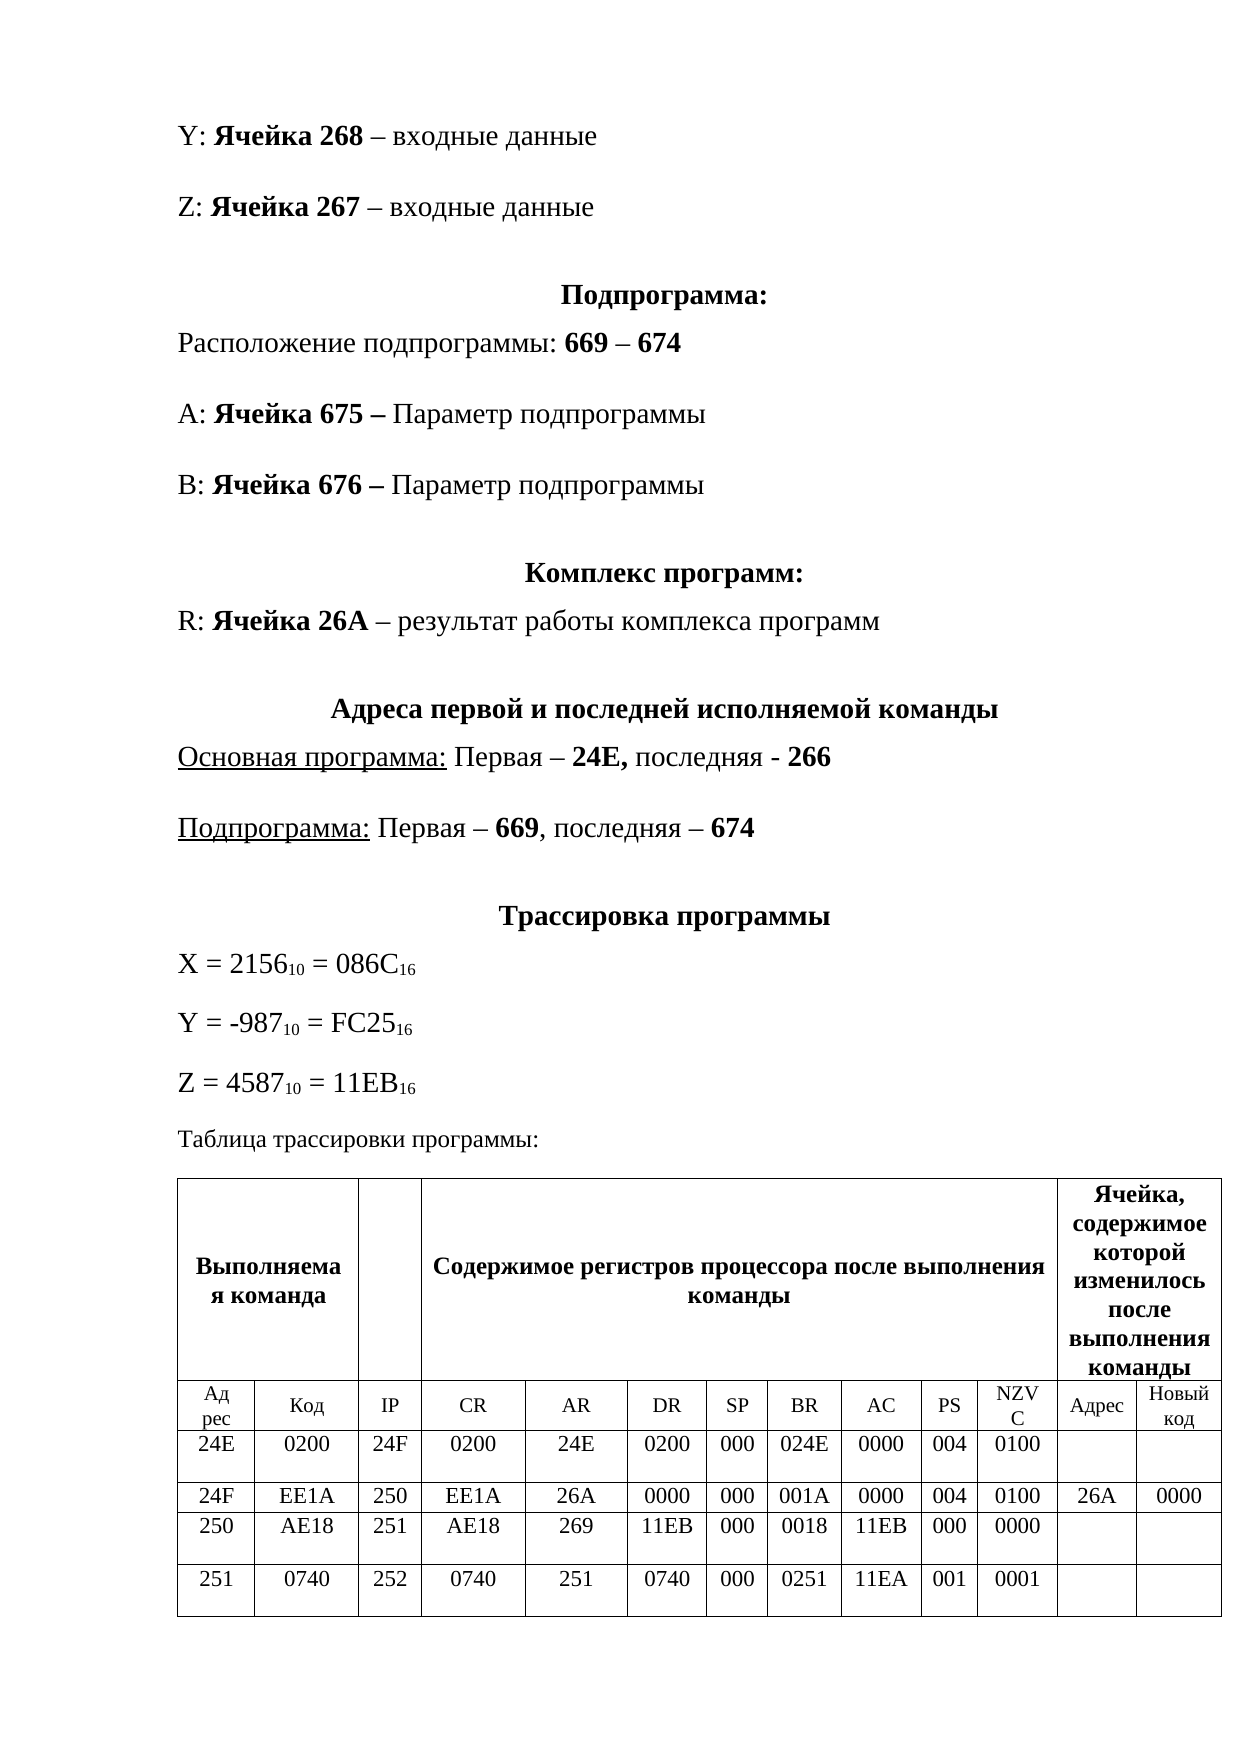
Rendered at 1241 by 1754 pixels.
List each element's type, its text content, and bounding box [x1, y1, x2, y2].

table_cell 001 [922, 1565, 977, 1616]
table_cell 0200 [255, 1431, 358, 1482]
table_cell 24F [359, 1431, 421, 1482]
table_cell [1137, 1565, 1221, 1616]
table_cell 0000 [842, 1483, 921, 1512]
table_cell BR [768, 1381, 841, 1429]
table_header Выполняемая команда [178, 1179, 358, 1380]
table_cell 252 [359, 1565, 421, 1616]
table_cell 0200 [628, 1431, 706, 1482]
table_cell 0100 [978, 1483, 1057, 1512]
table_cell 0000 [842, 1431, 921, 1482]
table_cell Код [255, 1381, 358, 1429]
table_cell 0000 [1137, 1483, 1221, 1512]
table_cell IP [359, 1381, 421, 1429]
table_cell [1058, 1565, 1136, 1616]
table_cell PS [922, 1381, 977, 1429]
table_cell 251 [359, 1513, 421, 1564]
table_cell 11EB [842, 1513, 921, 1564]
text Y: Ячейка 268 – входные данные [177, 118, 1152, 152]
table_cell 004 [922, 1483, 977, 1512]
text B: Ячейка 676 – Параметр подпрограммы [177, 467, 1152, 501]
table_cell [1137, 1513, 1221, 1564]
table_cell 000 [922, 1513, 977, 1564]
table_cell 250 [178, 1513, 254, 1564]
table_cell SP [707, 1381, 767, 1429]
table_cell 0200 [422, 1431, 525, 1482]
table_cell 000 [707, 1513, 767, 1564]
table_cell CR [422, 1381, 525, 1429]
table_cell 0740 [255, 1565, 358, 1616]
table_cell 11EB [628, 1513, 706, 1564]
text Z: Ячейка 267 – входные данные [177, 189, 1152, 223]
table_cell DR [628, 1381, 706, 1429]
text Основная программа: Первая – 24E, последняя - 266 [177, 739, 1152, 773]
table_cell AE18 [255, 1513, 358, 1564]
table_cell 251 [526, 1565, 627, 1616]
table_cell [1137, 1431, 1221, 1482]
table_cell 0740 [628, 1565, 706, 1616]
table_cell 11EA [842, 1565, 921, 1616]
table_cell 24E [526, 1431, 627, 1482]
table_cell 24F [178, 1483, 254, 1512]
table_cell 001A [768, 1483, 841, 1512]
text Подпрограмма: Первая – 669, последняя – 674 [177, 810, 1152, 844]
table_cell 000 [707, 1431, 767, 1482]
table_cell 004 [922, 1431, 977, 1482]
text Y = -98710 = FC2516 [177, 1005, 1152, 1039]
table_cell Адрес [1058, 1381, 1136, 1429]
text Адреса первой и последней исполняемой команды [177, 691, 1152, 724]
table_cell 0018 [768, 1513, 841, 1564]
table_cell Адрес [178, 1381, 254, 1429]
table_cell 26A [526, 1483, 627, 1512]
table_cell 269 [526, 1513, 627, 1564]
table_cell 000 [707, 1483, 767, 1512]
text R: Ячейка 26A – результат работы комплекса программ [177, 603, 1152, 637]
table_header Содержимое регистров процессора после выполнения команды [422, 1179, 1057, 1380]
text Таблица трассировки программы: [177, 1124, 1152, 1153]
table_cell 0251 [768, 1565, 841, 1616]
table_cell [1058, 1513, 1136, 1564]
table_cell 024E [768, 1431, 841, 1482]
text Расположение подпрограммы: 669 – 674 [177, 325, 1152, 359]
table_cell 000 [707, 1565, 767, 1616]
text Z = 458710 = 11EB16 [177, 1065, 1152, 1098]
table_cell 0001 [978, 1565, 1057, 1616]
table_cell 24E [178, 1431, 254, 1482]
table_cell 0100 [978, 1431, 1057, 1482]
text Подпрограмма: [177, 277, 1152, 311]
table_cell 251 [178, 1565, 254, 1616]
table_header Ячейка, содержимое которой изменилось после выполнения команды [1058, 1179, 1221, 1380]
table_cell AE18 [422, 1513, 525, 1564]
table_cell AR [526, 1381, 627, 1429]
table_cell [1058, 1431, 1136, 1482]
text X = 215610 = 086С16 [177, 946, 1152, 979]
table_cell 250 [359, 1483, 421, 1512]
table_cell 0000 [978, 1513, 1057, 1564]
table_header [359, 1179, 421, 1380]
table_cell EE1A [255, 1483, 358, 1512]
text Комплекс программ: [177, 555, 1152, 589]
table_cell Новый код [1137, 1381, 1221, 1429]
table_cell NZVC [978, 1381, 1057, 1429]
text Трассировка программы [177, 898, 1152, 932]
table_cell 0000 [628, 1483, 706, 1512]
table_cell EE1A [422, 1483, 525, 1512]
table_cell 26A [1058, 1483, 1136, 1512]
table_cell AC [842, 1381, 921, 1429]
table_cell 0740 [422, 1565, 525, 1616]
text A: Ячейка 675 – Параметр подпрограммы [177, 396, 1152, 430]
